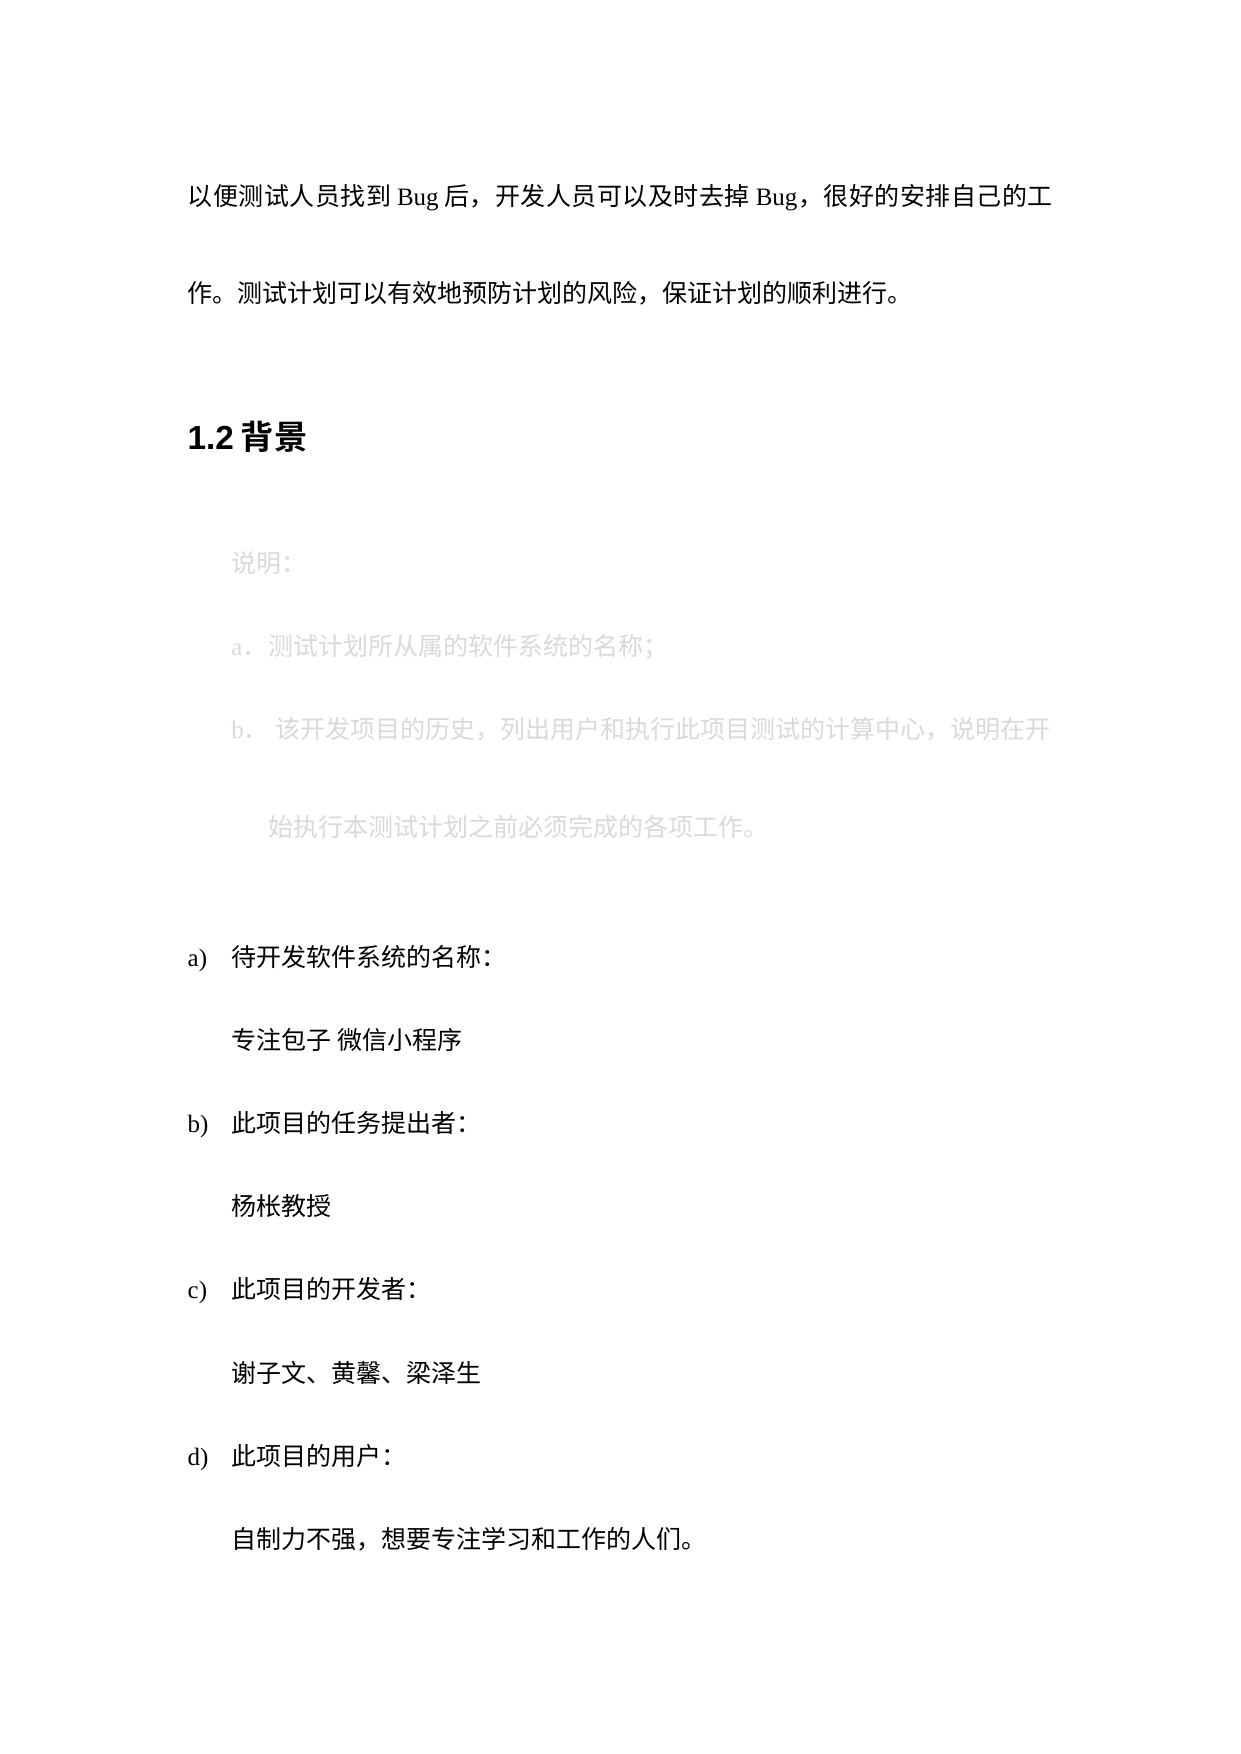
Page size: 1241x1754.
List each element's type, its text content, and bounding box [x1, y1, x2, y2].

list 测试计划所从属的软件系统的名称； [231, 612, 1053, 677]
list 待开发软件系统的名称： [187, 923, 1053, 988]
text 说明： [187, 529, 1053, 594]
list 此项目的任务提出者： [187, 1089, 1053, 1154]
text 专注包子 微信小程序 [187, 1006, 1053, 1071]
text 杨枨教授 [187, 1172, 1053, 1237]
list 此项目的用户： [187, 1422, 1053, 1487]
text 自制力不强，想要专注学习和工作的人们。 [187, 1505, 1053, 1570]
list 此项目的开发者： [187, 1256, 1053, 1321]
list 该开发项目的历史，列出用户和执行此项目测试的计算中心，说明在开始执行本测试计划之前必须完成的各项工作。 [231, 696, 1053, 858]
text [187, 162, 1053, 324]
text 谢子文、黄馨、梁泽生 [187, 1339, 1053, 1404]
subtitle 1.2背景 [187, 402, 1053, 467]
